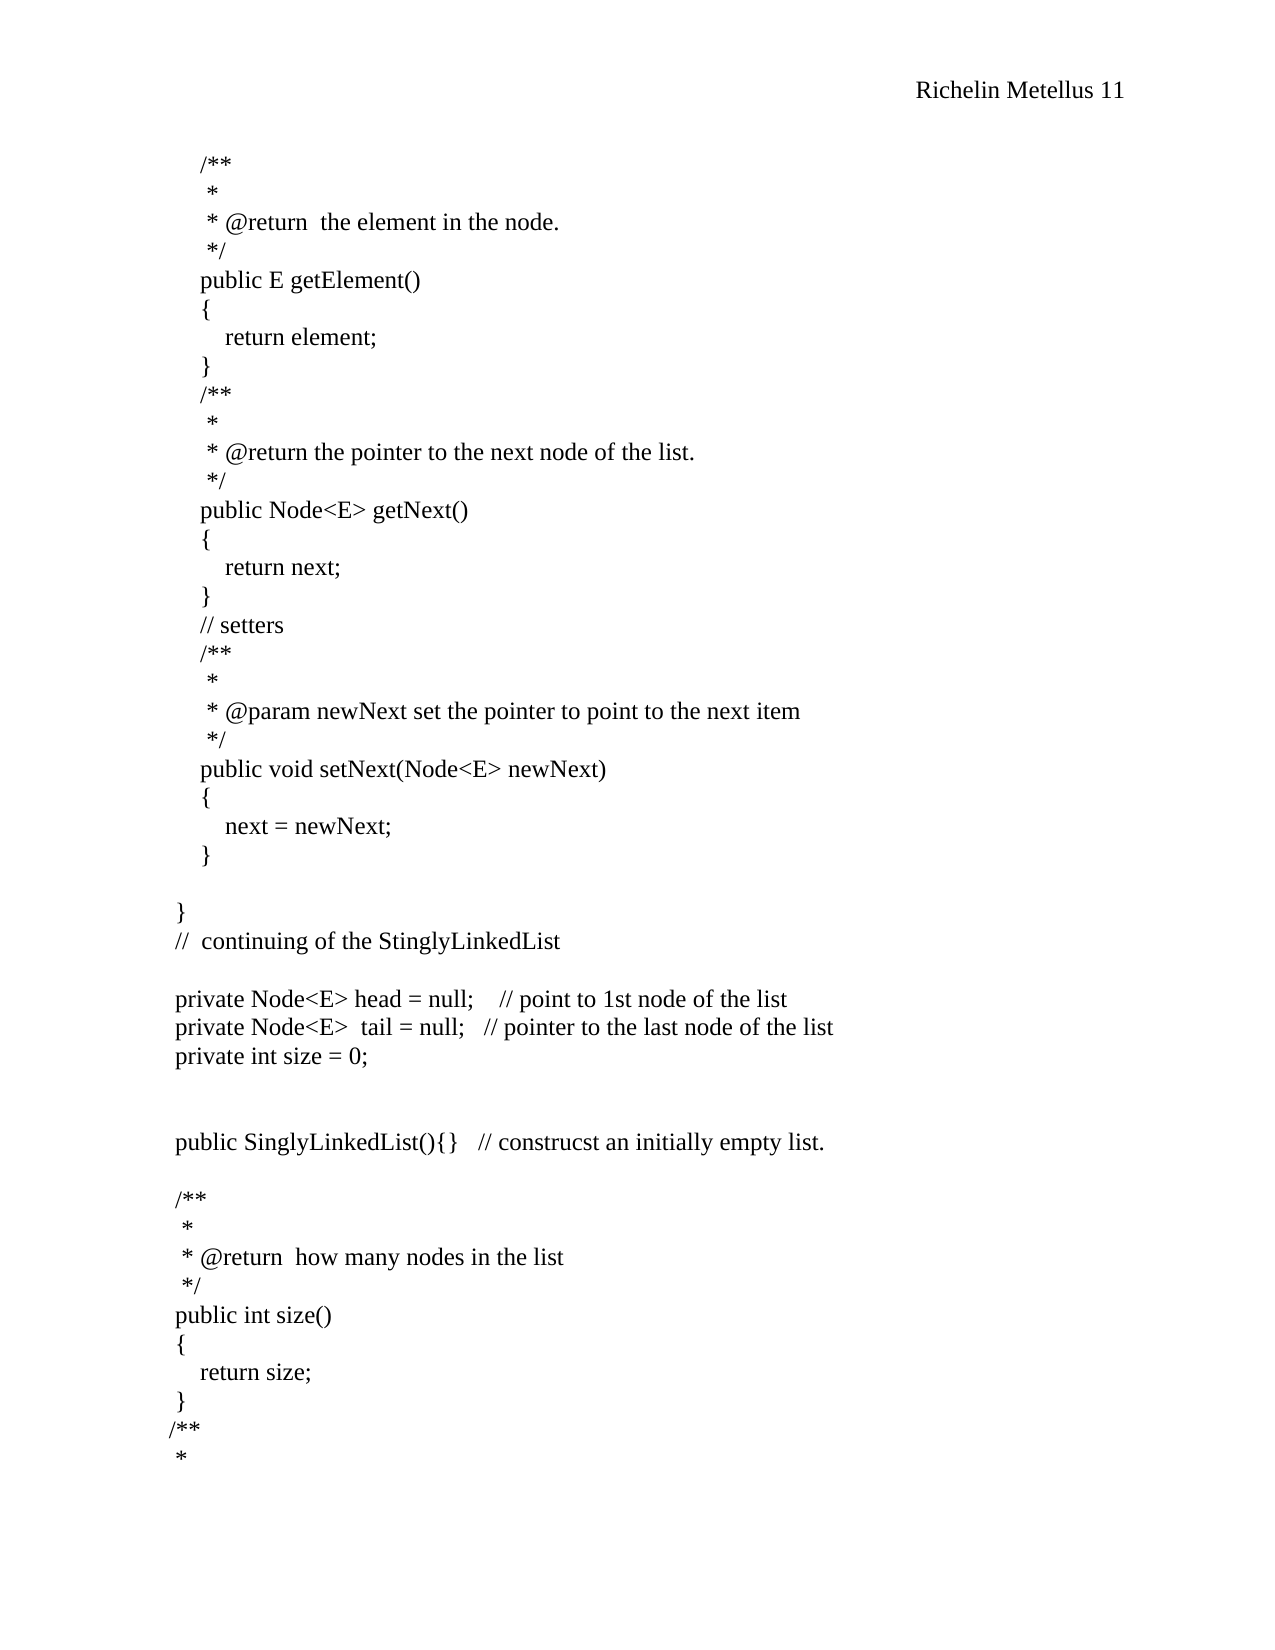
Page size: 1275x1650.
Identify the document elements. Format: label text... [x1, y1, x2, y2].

text private Node<E> tail = null; // pointer to the last node of the list [150, 1012, 1125, 1041]
text } [150, 351, 1125, 380]
text next = newNext; [150, 811, 1125, 840]
text private int size = 0; [150, 1041, 1125, 1070]
text // setters [150, 610, 1125, 639]
text return size; [150, 1357, 1125, 1386]
text * @return the element in the node. [150, 207, 1125, 236]
text return element; [150, 322, 1125, 351]
text * [150, 667, 1125, 696]
text } [150, 1386, 1125, 1415]
text * [150, 179, 1125, 207]
text return next; [150, 552, 1125, 581]
text /** [150, 1185, 1125, 1214]
text /** [150, 150, 1125, 179]
text public int size() [150, 1300, 1125, 1329]
text // continuing of the StinglyLinkedList [150, 926, 1125, 955]
text */ [150, 236, 1125, 265]
text } [150, 840, 1125, 869]
text */ [150, 466, 1125, 495]
text * @param newNext set the pointer to point to the next item [150, 696, 1125, 725]
text { [150, 1329, 1125, 1357]
text * @return how many nodes in the list [150, 1242, 1125, 1271]
text } [150, 897, 1125, 926]
text /** [150, 639, 1125, 667]
text * @return the pointer to the next node of the list. [150, 437, 1125, 466]
text public void setNext(Node<E> newNext) [150, 754, 1125, 782]
text private Node<E> head = null; // point to 1st node of the list [150, 984, 1125, 1012]
text */ [150, 1271, 1125, 1300]
text public Node<E> getNext() [150, 495, 1125, 524]
text public SinglyLinkedList(){} // construcst an initially empty list. [150, 1127, 1125, 1156]
text * [150, 409, 1125, 437]
text * [150, 1444, 1125, 1472]
text /** [150, 1415, 1125, 1444]
text /** [150, 380, 1125, 409]
text */ [150, 725, 1125, 754]
text * [150, 1214, 1125, 1242]
text { [150, 294, 1125, 322]
text } [150, 581, 1125, 610]
text { [150, 782, 1125, 811]
text public E getElement() [150, 265, 1125, 294]
text { [150, 524, 1125, 552]
